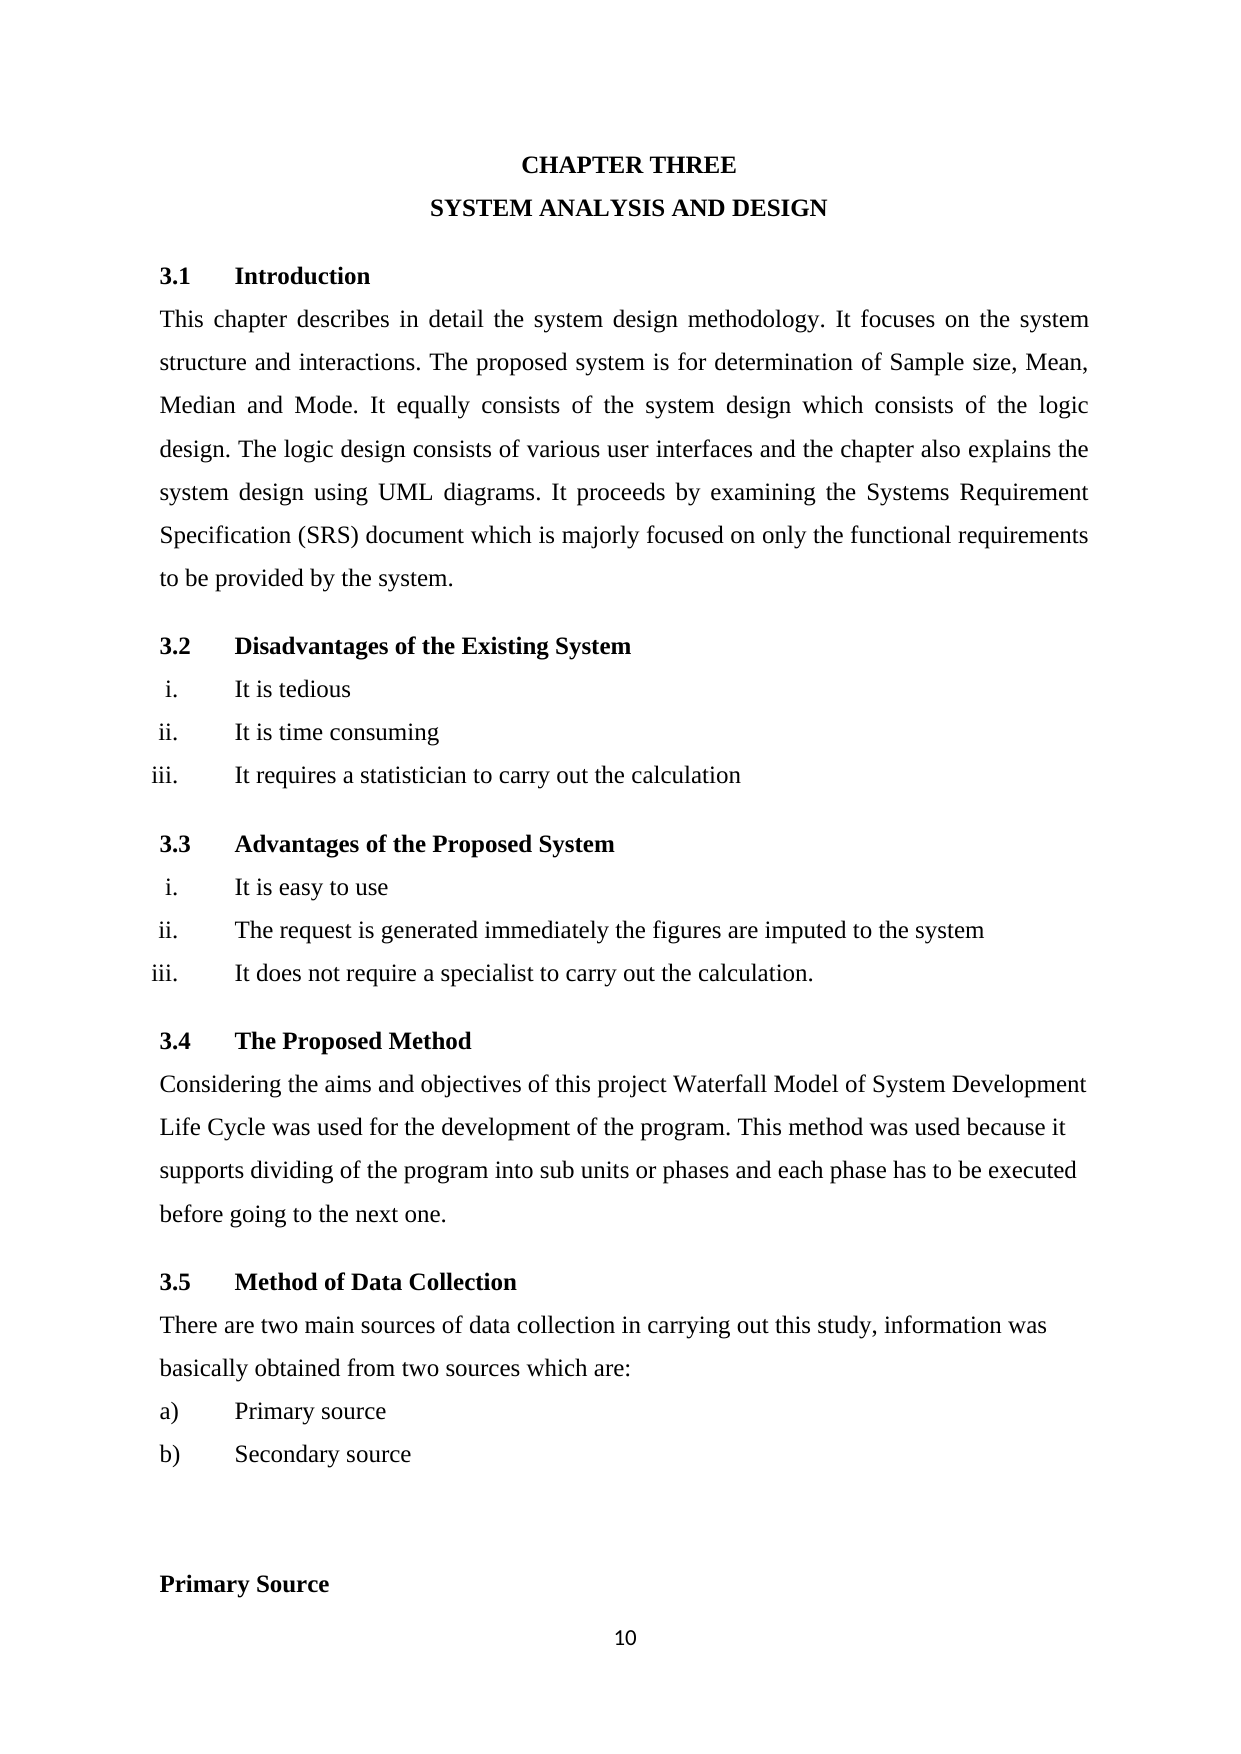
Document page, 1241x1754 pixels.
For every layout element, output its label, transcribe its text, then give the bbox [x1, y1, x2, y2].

list It is time consuming [178, 717, 1090, 746]
text There are two main sources of data collection in carrying out this study, information was basically obtained from two sources which are: [159, 1310, 1090, 1382]
subtitle 3.5 Method of Data Collection [159, 1267, 1088, 1296]
text Primary Source [159, 1569, 1090, 1597]
subtitle 3.3 Advantages of the Proposed System [159, 829, 1088, 857]
text Considering the aims and objectives of this project Waterfall Model of System Development Life Cycle was used for the development of the program. This method was used because it supports dividing of the program into sub units or phases and each phase has to be executed before going to the next one. [159, 1069, 1090, 1227]
text This chapter describes in detail the system design methodology. It focuses on the system structure and interactions. The proposed system is for determination of Sample size, Mean, Median and Mode. It equally consists of the system design which consists of the logic design. The logic design consists of various user interfaces and the chapter also explains the system design using UML diagrams. It proceeds by examining the Systems Requirement Specification (SRS) document which is majorly focused on only the functional requirements to be provided by the system. [159, 304, 1090, 592]
list Secondary source [159, 1439, 1090, 1468]
list It does not require a specialist to carry out the calculation. [178, 958, 1090, 987]
list It requires a statistician to carry out the calculation [178, 761, 1090, 789]
list The request is generated immediately the figures are imputed to the system [178, 915, 1090, 944]
subtitle 3.1 Introduction [159, 261, 1088, 290]
list Primary source [159, 1396, 1090, 1425]
subtitle CHAPTER THREE [168, 150, 1090, 179]
subtitle SYSTEM ANALYSIS AND DESIGN [168, 193, 1090, 222]
list It is tedious [178, 674, 1090, 703]
subtitle 3.2 Disadvantages of the Existing System [159, 631, 1088, 660]
list It is easy to use [178, 872, 1090, 901]
subtitle 3.4 The Proposed Method [159, 1026, 1088, 1055]
